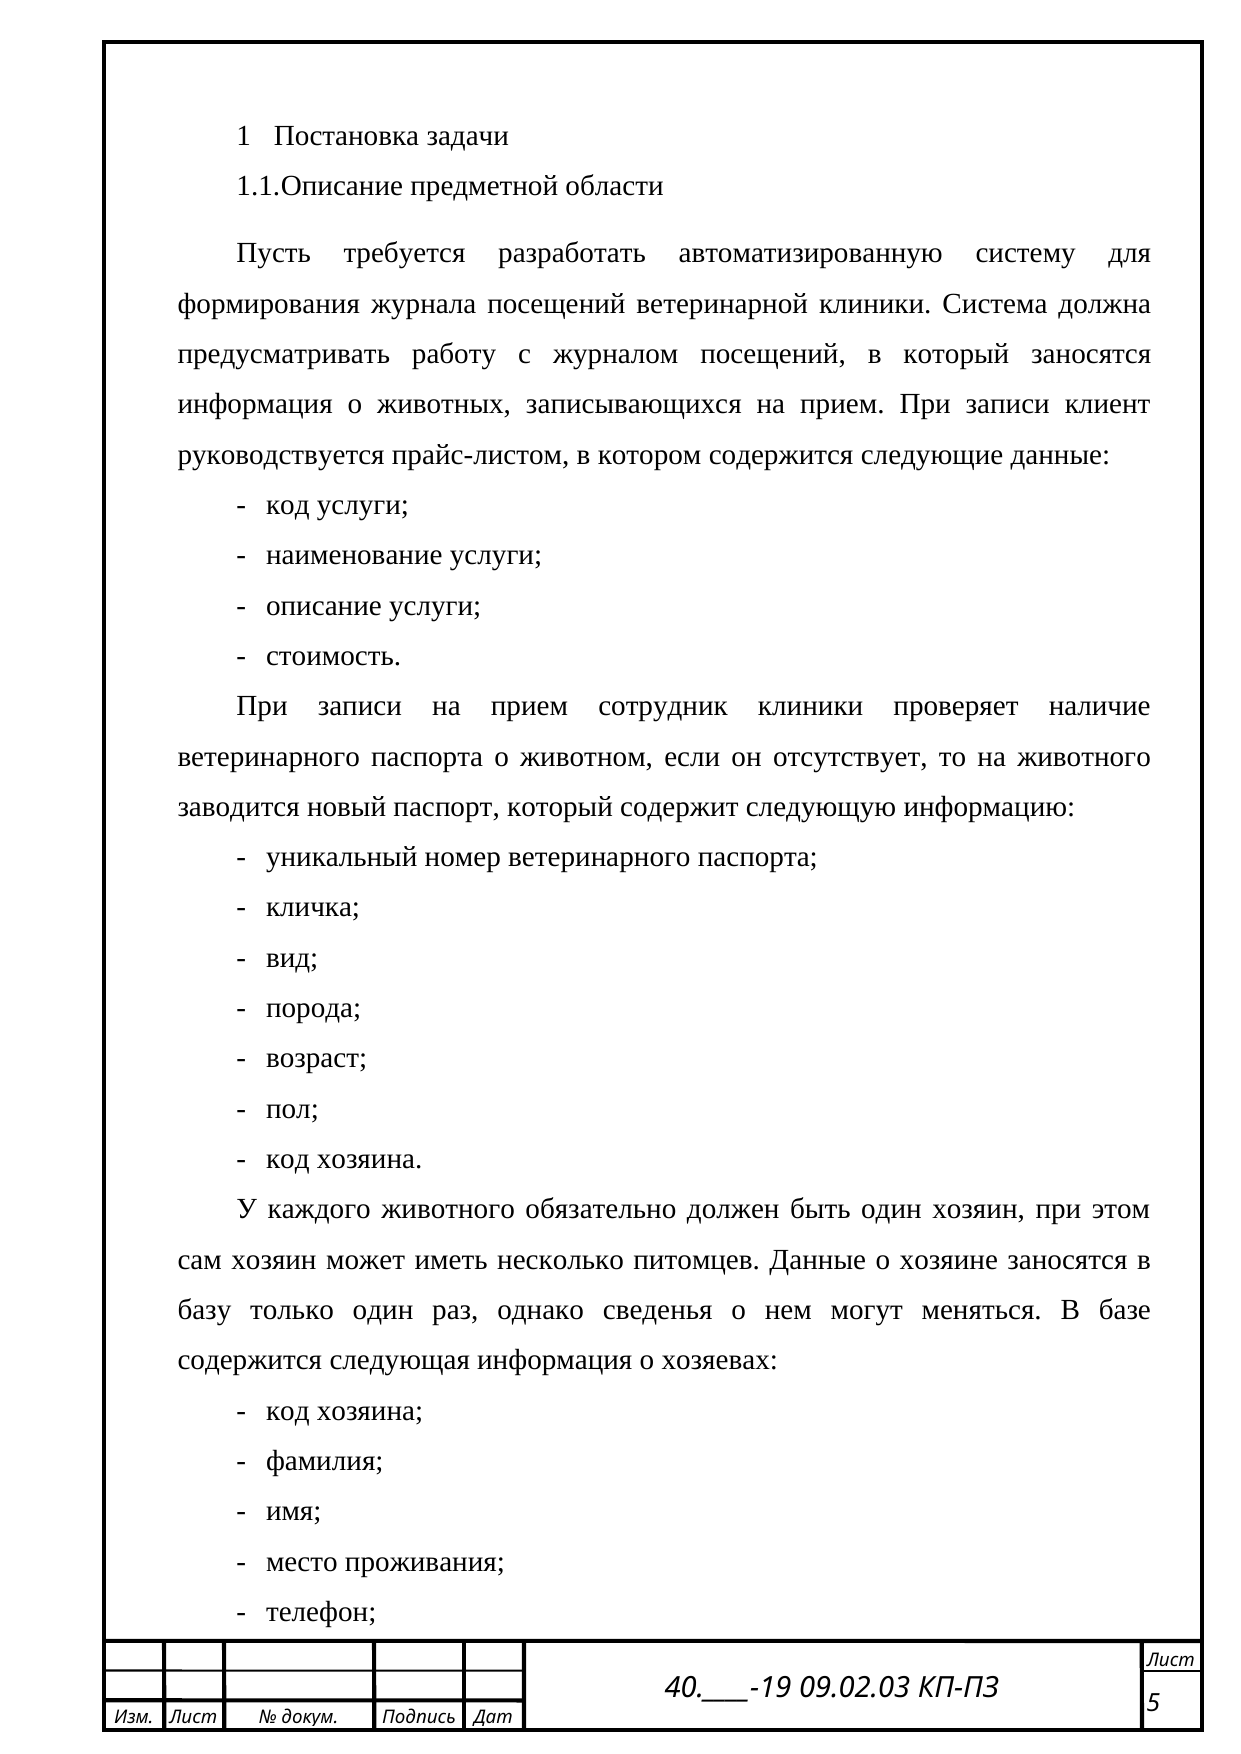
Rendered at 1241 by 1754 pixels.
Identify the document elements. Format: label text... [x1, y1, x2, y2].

list имя; [236, 1493, 1152, 1527]
list пол; [236, 1091, 1152, 1124]
list Описание предметной области [236, 168, 1152, 202]
list код услуги; [236, 487, 1152, 521]
text Пусть требуется разработать автоматизированную систему для формирования журнала посещений ветеринарной клиники. Система должна предусматривать работу с журналом посещений, в который заносятся информация о животных, записывающихся на прием. При записи клиент руководствуется прайс-листом, в котором содержится следующие данные: [177, 236, 1152, 470]
list место проживания; [236, 1544, 1152, 1577]
list код хозяина; [236, 1393, 1152, 1426]
list Постановка задачи [236, 118, 1152, 152]
list порода; [236, 990, 1152, 1024]
list кличка; [236, 889, 1152, 923]
list фамилия; [236, 1443, 1152, 1477]
text У каждого животного обязательно должен быть один хозяин, при этом сам хозяин может иметь несколько питомцев. Данные о хозяине заносятся в базу только один раз, однако сведенья о нем могут меняться. В базе содержится следующая информация о хозяевах: [177, 1191, 1152, 1376]
text При записи на прием сотрудник клиники проверяет наличие ветеринарного паспорта о животном, если он отсутствует, то на животного заводится новый паспорт, который содержит следующую информацию: [177, 688, 1152, 822]
list телефон; [236, 1594, 1152, 1627]
list наименование услуги; [236, 537, 1152, 571]
list стоимость. [236, 638, 1152, 672]
list возраст; [236, 1041, 1152, 1074]
list вид; [236, 940, 1152, 973]
list описание услуги; [236, 588, 1152, 621]
list код хозяина. [236, 1141, 1152, 1175]
list уникальный номер ветеринарного паспорта; [236, 839, 1152, 873]
